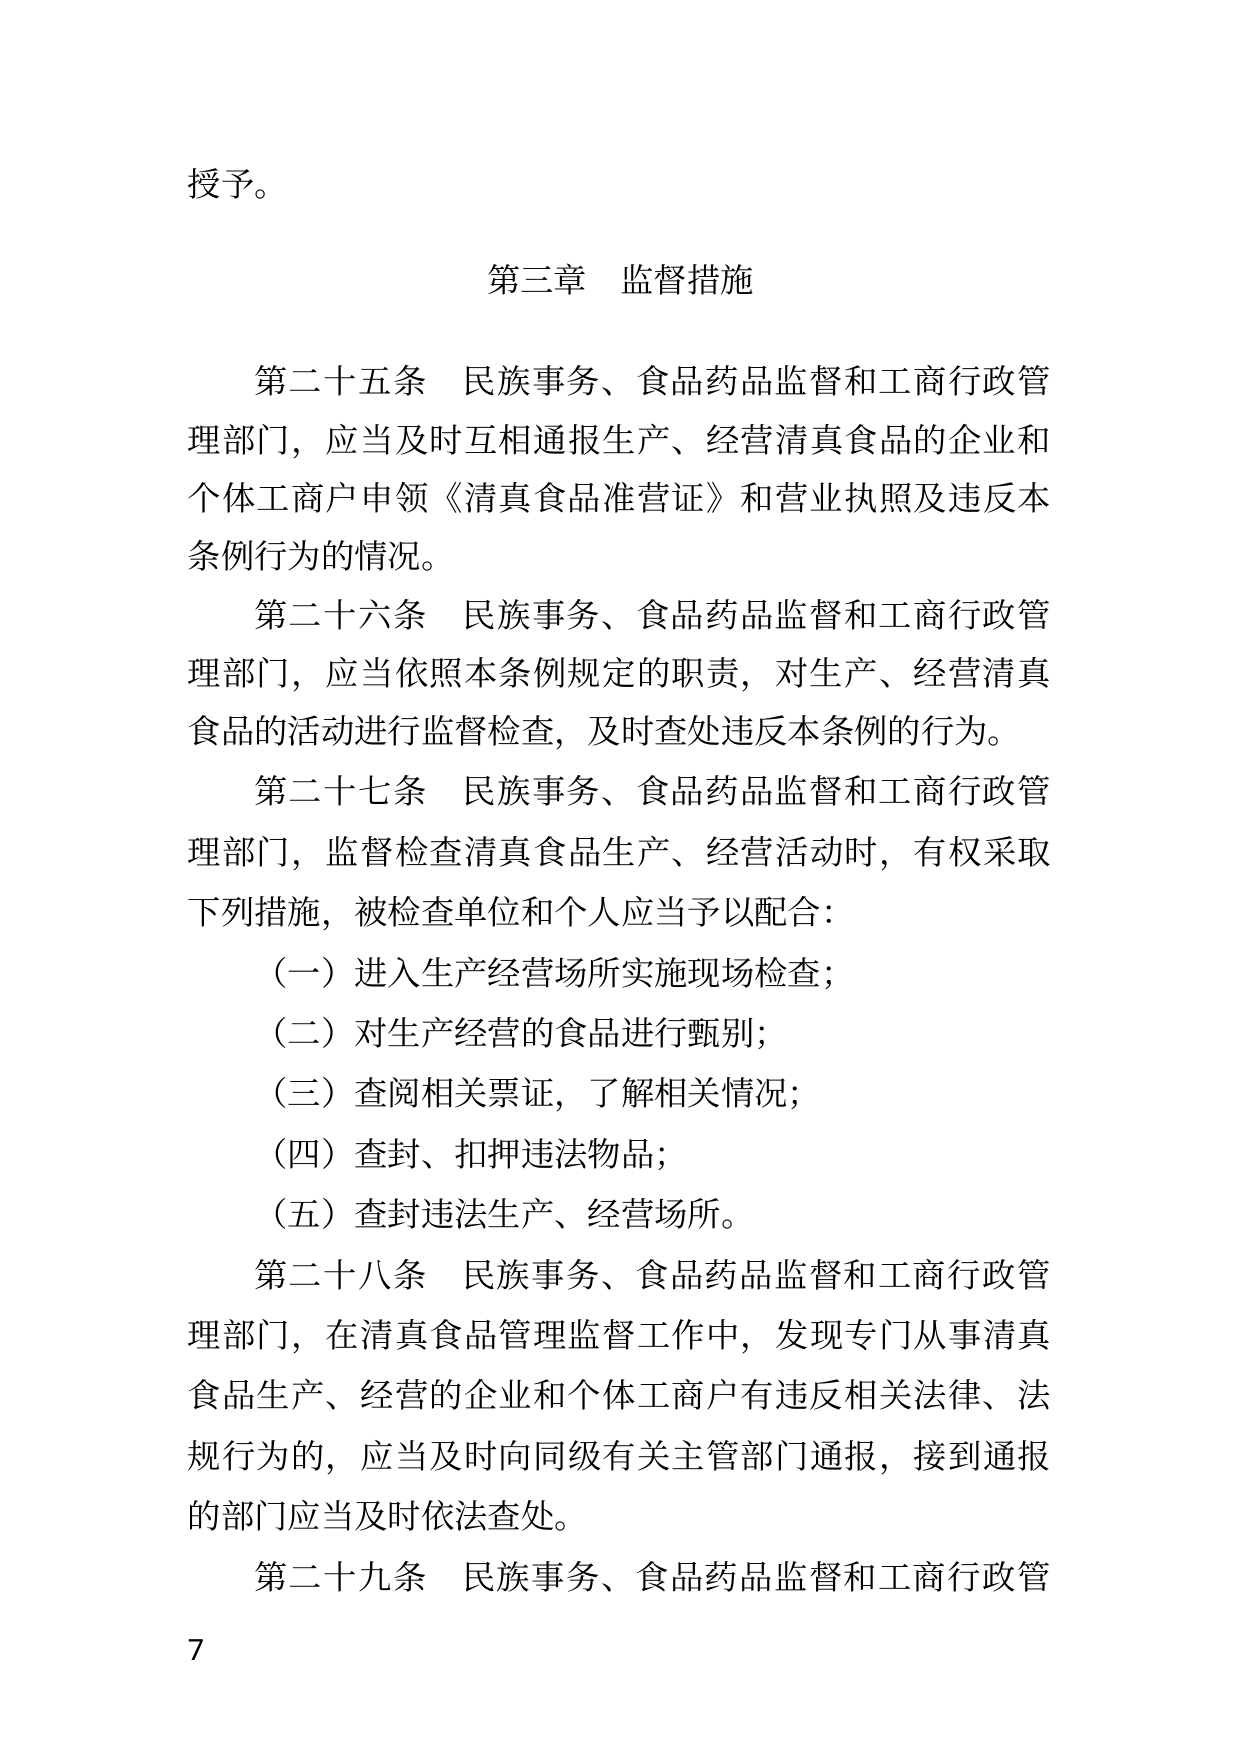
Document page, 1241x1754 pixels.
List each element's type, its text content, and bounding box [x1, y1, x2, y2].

text 第三章 监督措施 [187, 254, 1053, 302]
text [187, 1541, 1053, 1601]
text （二）对生产经营的食品进行甄别； [187, 997, 1053, 1057]
text 第二十七条 民族事务、食品药品监督和工商行政管理部门，监督检查清真食品生产、经营活动时，有权采取下列措施，被检查单位和个人应当予以配合： [187, 755, 1053, 937]
text （四）查封、扣押违法物品； [187, 1118, 1053, 1178]
text （一）进入生产经营场所实施现场检查； [187, 937, 1053, 997]
text 第二十六条 民族事务、食品药品监督和工商行政管理部门，应当依照本条例规定的职责，对生产、经营清真食品的活动进行监督检查，及时查处违反本条例的行为。 [187, 580, 1053, 755]
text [187, 150, 1053, 208]
text （五）查封违法生产、经营场所。 [187, 1178, 1053, 1239]
text （三）查阅相关票证，了解相关情况； [187, 1057, 1053, 1118]
text 第二十五条 民族事务、食品药品监督和工商行政管理部门，应当及时互相通报生产、经营清真食品的企业和个体工商户申领《清真食品准营证》和营业执照及违反本条例行为的情况。 [187, 347, 1053, 580]
text 第二十八条 民族事务、食品药品监督和工商行政管理部门，在清真食品管理监督工作中，发现专门从事清真食品生产、经营的企业和个体工商户有违反相关法律、法规行为的，应当及时向同级有关主管部门通报，接到通报的部门应当及时依法查处。 [187, 1239, 1053, 1541]
